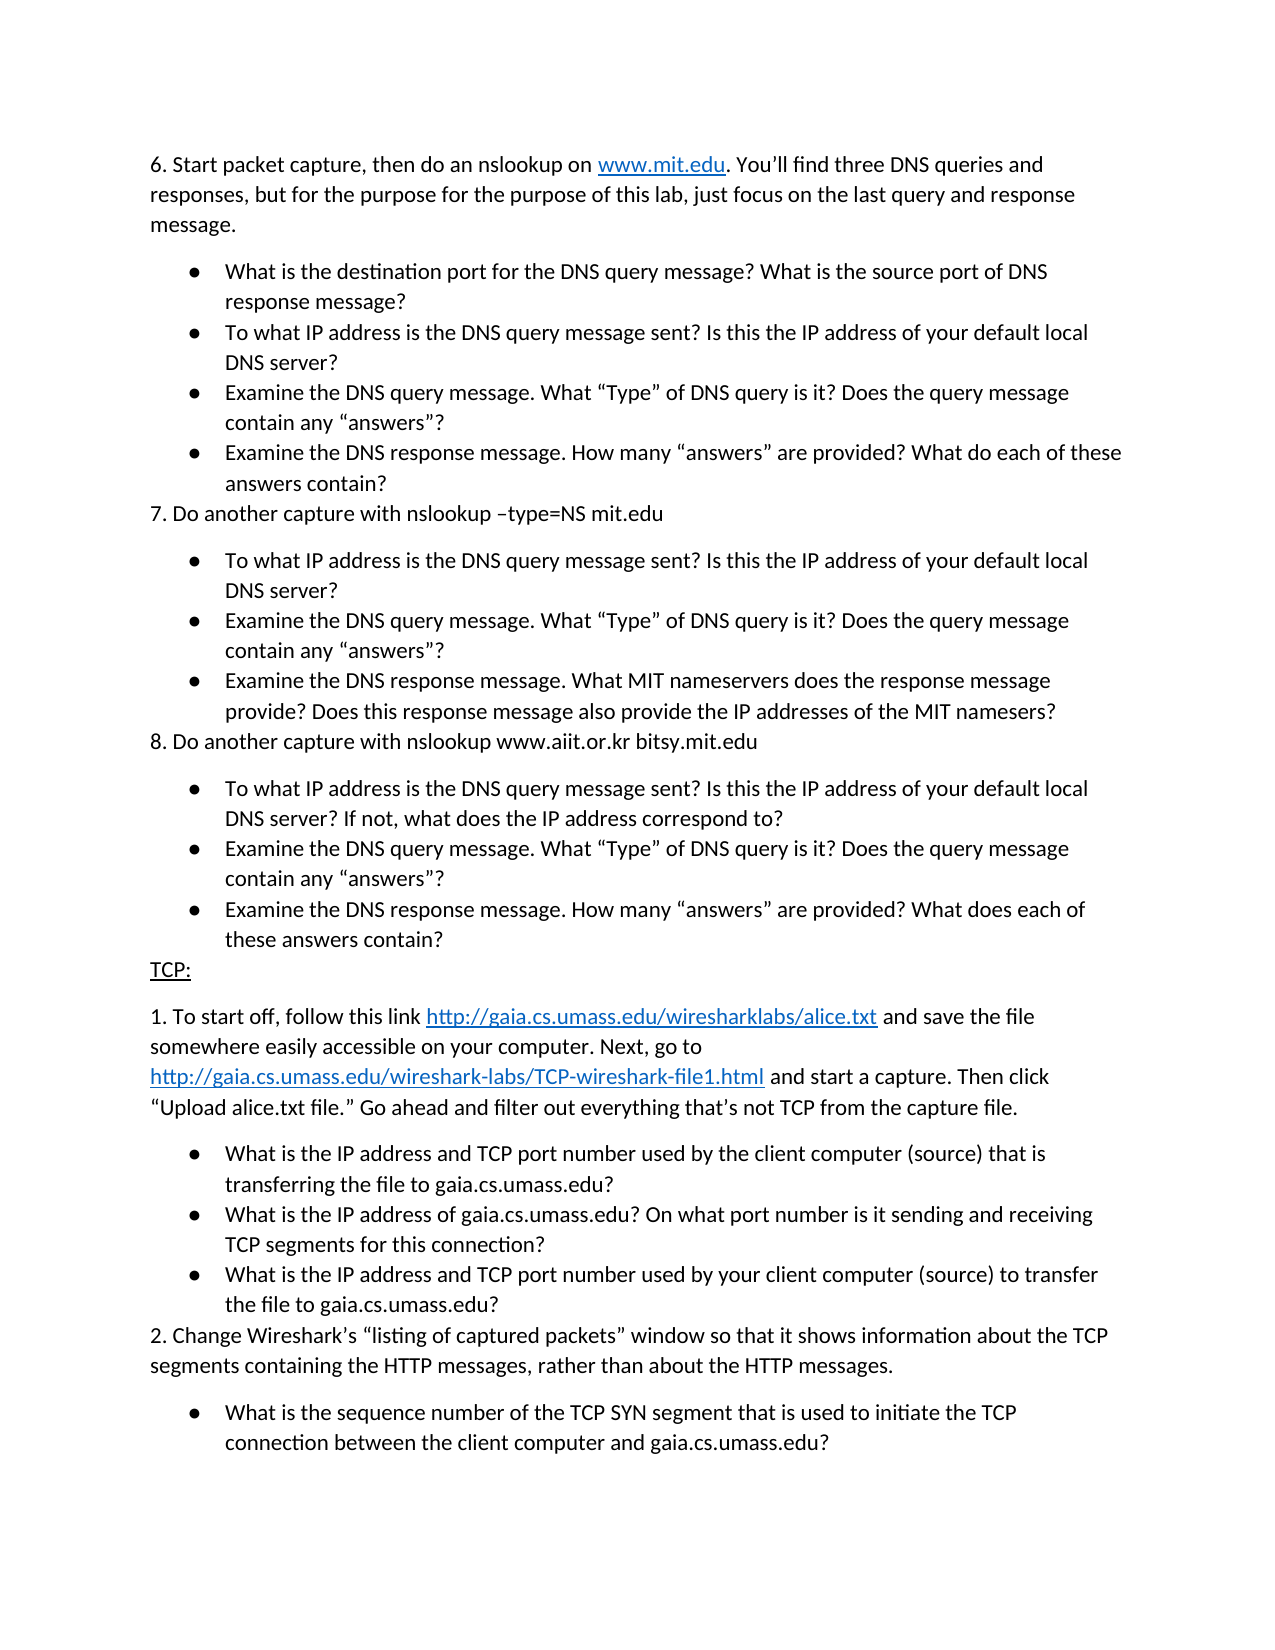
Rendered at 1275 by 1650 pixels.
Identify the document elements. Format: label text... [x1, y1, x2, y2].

text 8. Do another capture with nslookup www.aiit.or.kr bitsy.mit.edu [150, 727, 1125, 755]
text 1. To start off, follow this link http://gaia.cs.umass.edu/wiresharklabs/alice.txt and save the file somewhere easily accessible on your computer. Next, go to http://gaia.cs.umass.edu/wireshark-labs/TCP-wireshark-file1.html and start a capture. Then click “Upload alice.txt file.” Go ahead and filter out everything that’s not TCP from the capture file. [150, 1002, 1125, 1121]
list Examine the DNS query message. What “Type” of DNS query is it? Does the query message contain any “answers”? [187, 606, 1125, 664]
list What is the IP address and TCP port number used by the client computer (source) that is transferring the file to gaia.cs.umass.edu? [187, 1139, 1125, 1198]
list To what IP address is the DNS query message sent? Is this the IP address of your default local DNS server? [187, 318, 1125, 376]
list What is the sequence number of the TCP SYN segment that is used to initiate the TCP connection between the client computer and gaia.cs.umass.edu? [187, 1398, 1125, 1456]
list Examine the DNS response message. How many “answers” are provided? What do each of these answers contain? [187, 438, 1125, 497]
text 2. Change Wireshark’s “listing of captured packets” window so that it shows information about the TCP segments containing the HTTP messages, rather than about the HTTP messages. [150, 1321, 1125, 1379]
list Examine the DNS response message. What MIT nameservers does the response message provide? Does this response message also provide the IP addresses of the MIT namesers? [187, 667, 1125, 725]
text TCP: [150, 955, 1125, 983]
list Examine the DNS query message. What “Type” of DNS query is it? Does the query message contain any “answers”? [187, 834, 1125, 893]
list What is the destination port for the DNS query message? What is the source port of DNS response message? [187, 257, 1125, 316]
list What is the IP address of gaia.cs.umass.edu? On what port number is it sending and receiving TCP segments for this connection? [187, 1200, 1125, 1258]
text 6. Start packet capture, then do an nslookup on www.mit.edu. You’ll find three DNS queries and responses, but for the purpose for the purpose of this lab, just focus on the last query and response message. [150, 150, 1125, 238]
list What is the IP address and TCP port number used by your client computer (source) to transfer the file to gaia.cs.umass.edu? [187, 1260, 1125, 1319]
list To what IP address is the DNS query message sent? Is this the IP address of your default local DNS server? If not, what does the IP address correspond to? [187, 774, 1125, 832]
list To what IP address is the DNS query message sent? Is this the IP address of your default local DNS server? [187, 546, 1125, 604]
list Examine the DNS query message. What “Type” of DNS query is it? Does the query message contain any “answers”? [187, 378, 1125, 436]
list Examine the DNS response message. How many “answers” are provided? What does each of these answers contain? [187, 895, 1125, 953]
text 7. Do another capture with nslookup –type=NS mit.edu [150, 499, 1125, 527]
